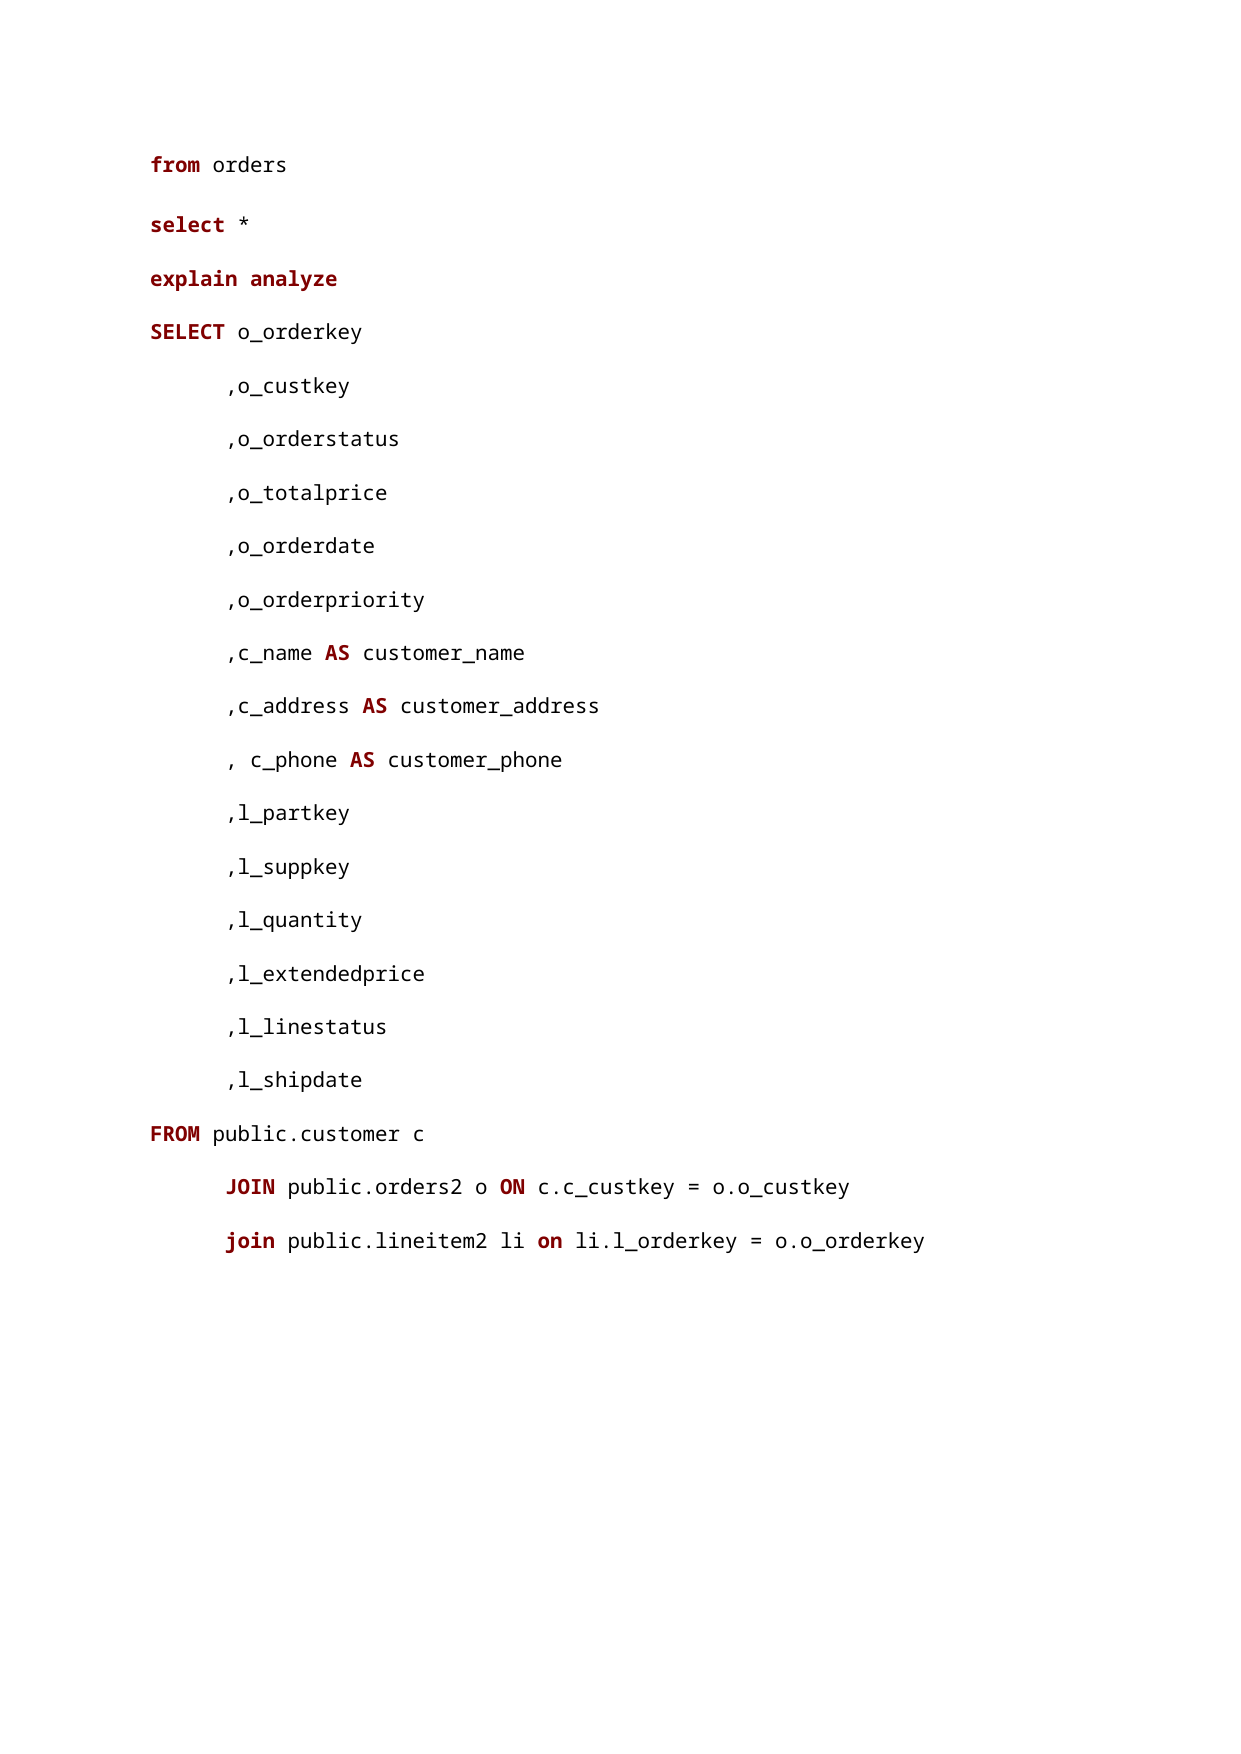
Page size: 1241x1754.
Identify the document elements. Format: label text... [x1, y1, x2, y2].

text ,c_name AS customer_name [150, 638, 1090, 667]
text ,o_orderdate [150, 531, 1090, 560]
text FROM public.customer c [150, 1119, 1090, 1147]
text SELECT o_orderkey [150, 317, 1090, 346]
text ,l_partkey [150, 798, 1090, 827]
text ,l_suppkey [150, 852, 1090, 880]
text ,c_address AS customer_address [150, 692, 1090, 720]
text ,l_extendedprice [150, 959, 1090, 987]
text join public.lineitem2 li on li.l_orderkey = o.o_orderkey [150, 1226, 1090, 1254]
text ,o_orderpriority [150, 585, 1090, 613]
text from orders [150, 150, 1090, 178]
text ,l_shipdate [150, 1066, 1090, 1094]
text JOIN public.orders2 o ON c.c_custkey = o.o_custkey [150, 1172, 1090, 1201]
text ,o_totalprice [150, 478, 1090, 506]
text ,o_orderstatus [150, 424, 1090, 453]
text select * [150, 178, 1090, 239]
text ,o_custkey [150, 371, 1090, 399]
text ,l_linestatus [150, 1012, 1090, 1041]
text ,l_quantity [150, 905, 1090, 934]
text , c_phone AS customer_phone [150, 745, 1090, 773]
text explain analyze [150, 264, 1090, 292]
